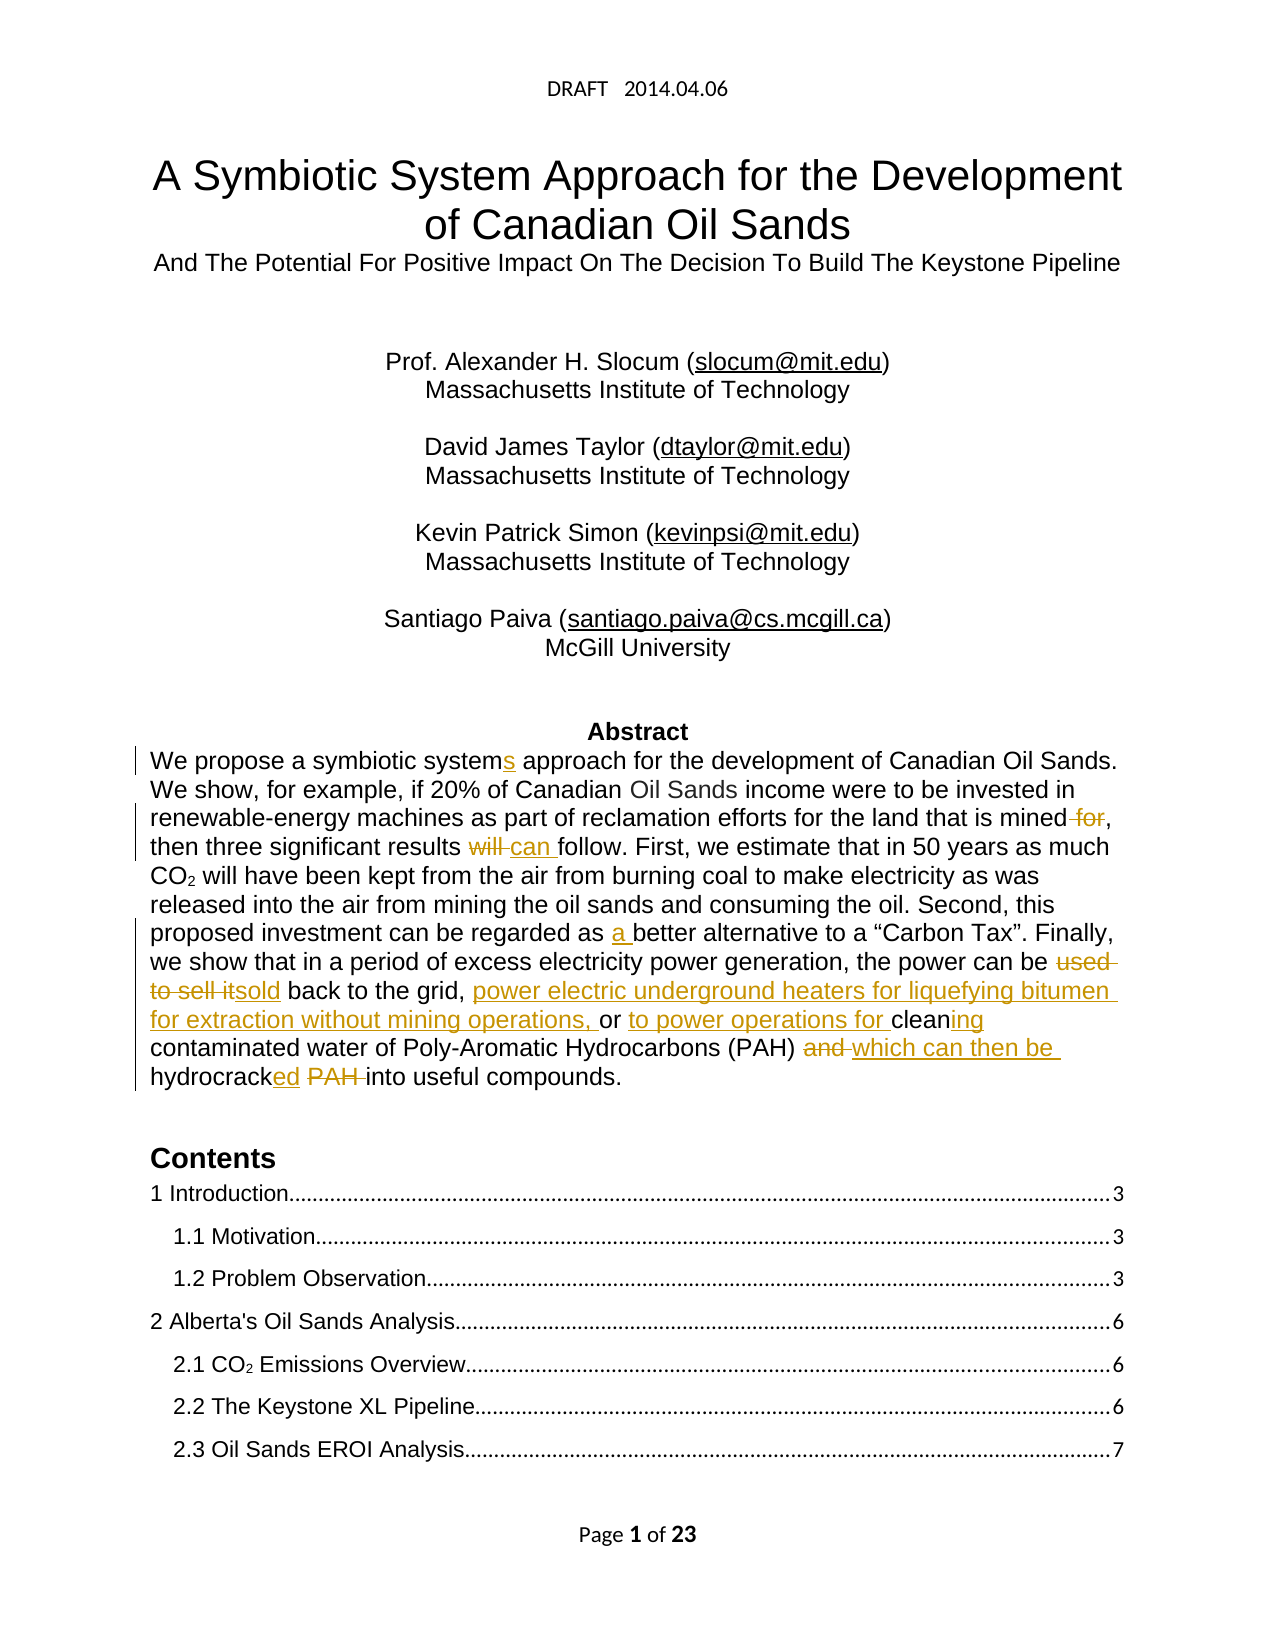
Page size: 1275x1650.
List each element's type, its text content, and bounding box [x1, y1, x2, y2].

text McGill University [150, 633, 1125, 662]
text Massachusetts Institute of Technology [150, 461, 1125, 489]
text Prof. Alexander H. Slocum (slocum@mit.edu) [150, 346, 1125, 375]
text A Symbiotic System Approach for the Development of Canadian Oil Sands [150, 150, 1125, 248]
text Kevin Patrick Simon (kevinpsi@mit.edu) [150, 518, 1125, 547]
text Santiago Paiva (santiago.paiva@cs.mcgill.ca) [150, 604, 1125, 633]
text Massachusetts Institute of Technology [150, 375, 1125, 404]
text And The Potential For Positive Impact On The Decision To Build The Keystone Pipeline [150, 248, 1125, 277]
text We propose a symbiotic system approach for the development of Canadian Oil Sands. We show, for example, if 20% of Canadian Oil Sands income were to be invested in renewable-energy machines as part of reclamation efforts for the land that is mined, then three significant results follow. First, we estimate that in 50 years as much CO2 will have been kept from the air from burning coal to make electricity as was released into the air from mining the oil sands and consuming the oil. Second, this proposed investment can be regarded as better alternative to a “Carbon Tax”. Finally, we show that in a period of excess electricity power generation, the power can be back to the grid, or clean contaminated water of Poly-Aromatic Hydrocarbons (PAH) hydrocrack into useful compounds. [150, 746, 1125, 1091]
text David James Taylor (dtaylor@mit.edu) [150, 432, 1125, 461]
text Massachusetts Institute of Technology [150, 547, 1125, 576]
text Abstract [150, 717, 1125, 746]
